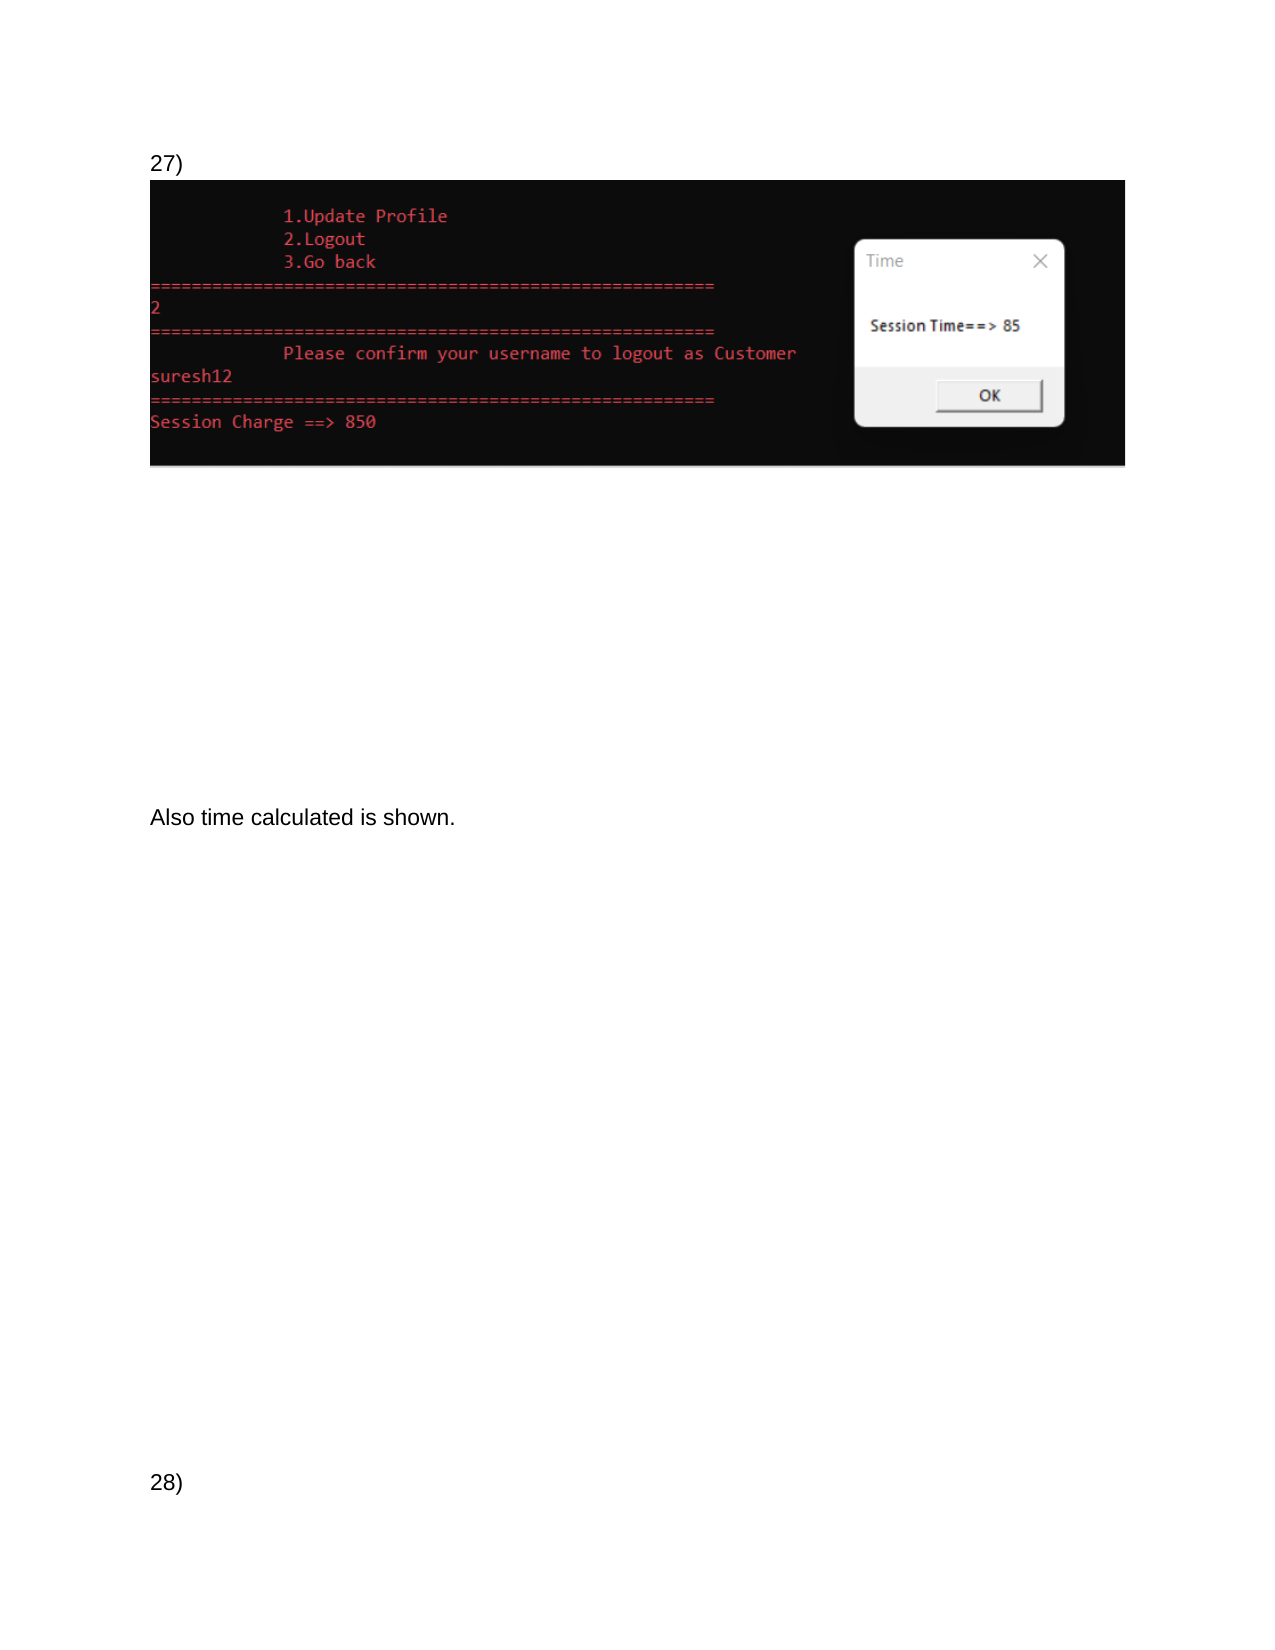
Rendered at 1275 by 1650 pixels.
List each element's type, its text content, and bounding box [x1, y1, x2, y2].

text 28) [150, 1468, 1125, 1495]
text 27) [150, 150, 1125, 176]
text Also time calculated is shown. [150, 804, 1125, 830]
picture [150, 180, 1125, 468]
